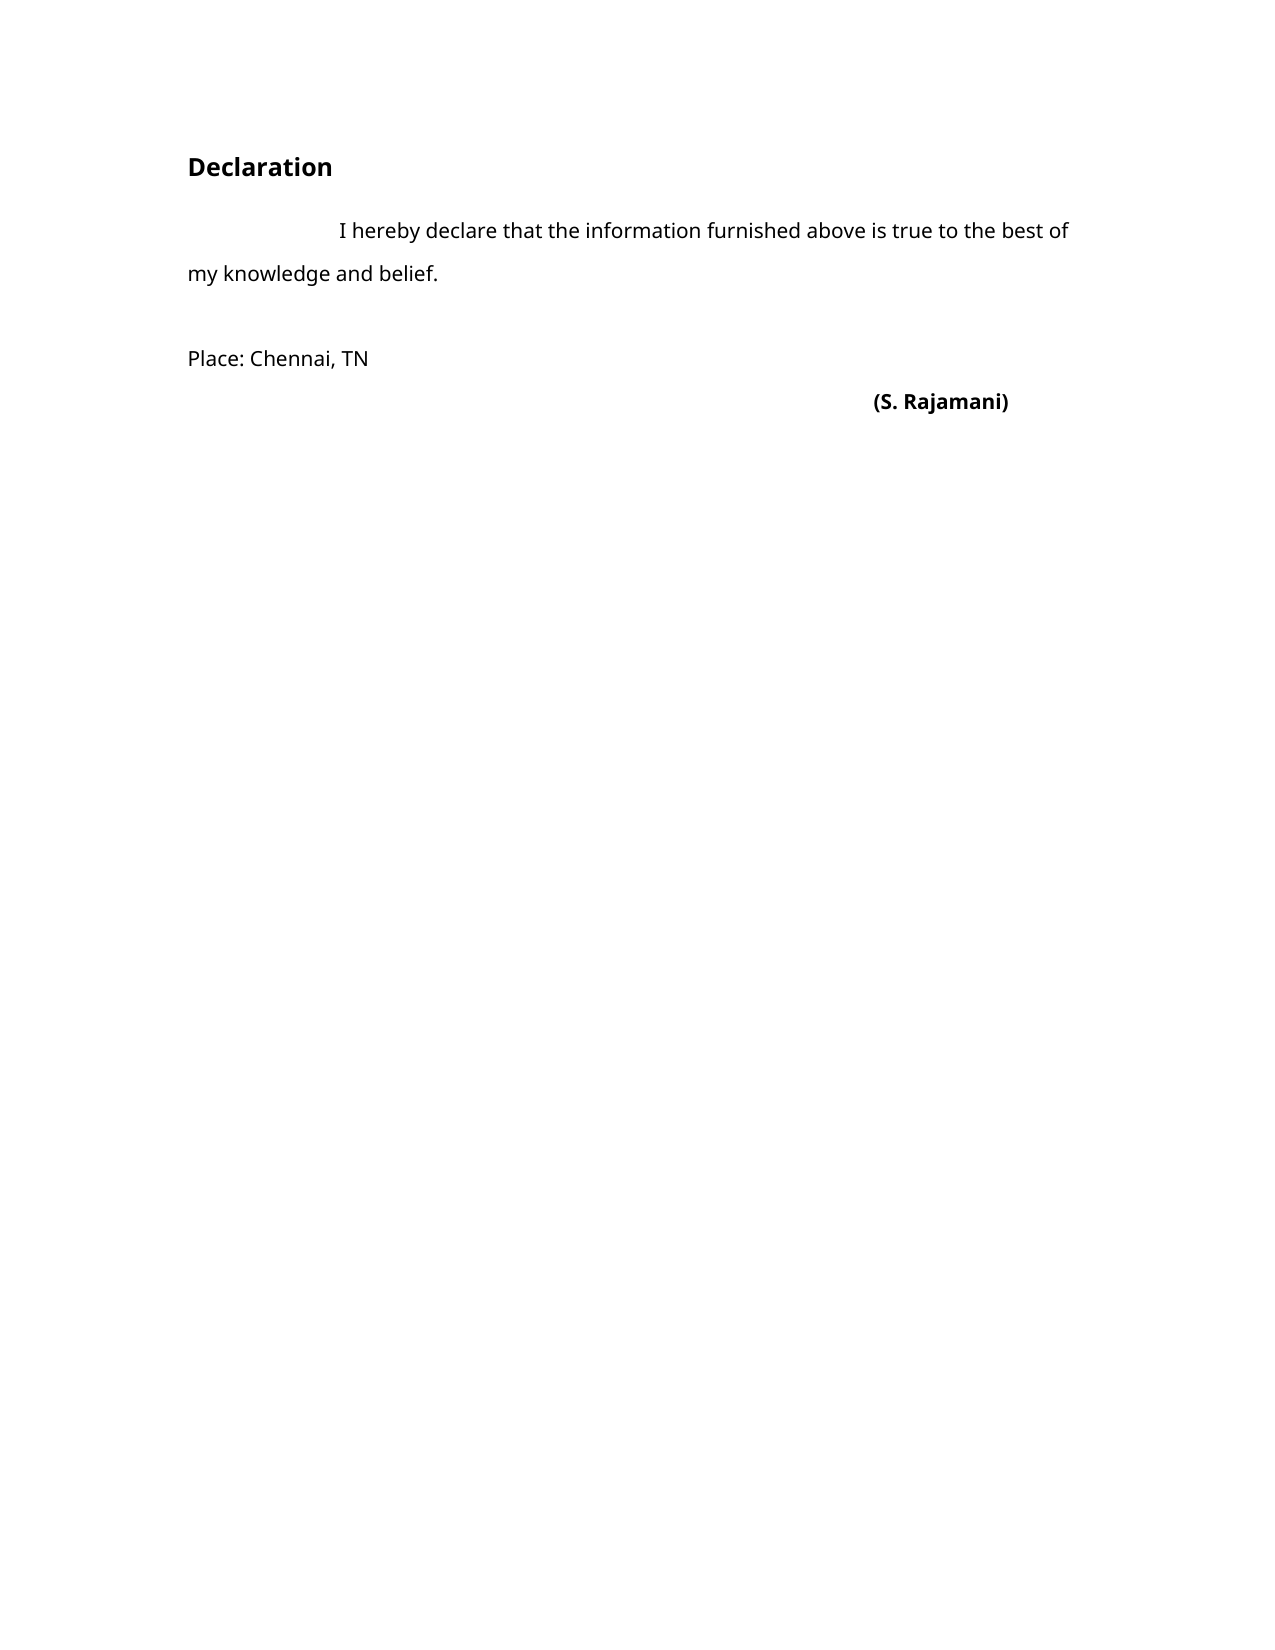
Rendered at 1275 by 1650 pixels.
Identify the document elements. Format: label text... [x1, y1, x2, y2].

text (S. Rajamani) [187, 387, 1087, 416]
text Declaration [187, 150, 1087, 184]
text Place: Chennai, TN [187, 344, 1087, 372]
text I hereby declare that the information furnished above is true to the best of my knowledge and belief. [187, 216, 1087, 287]
